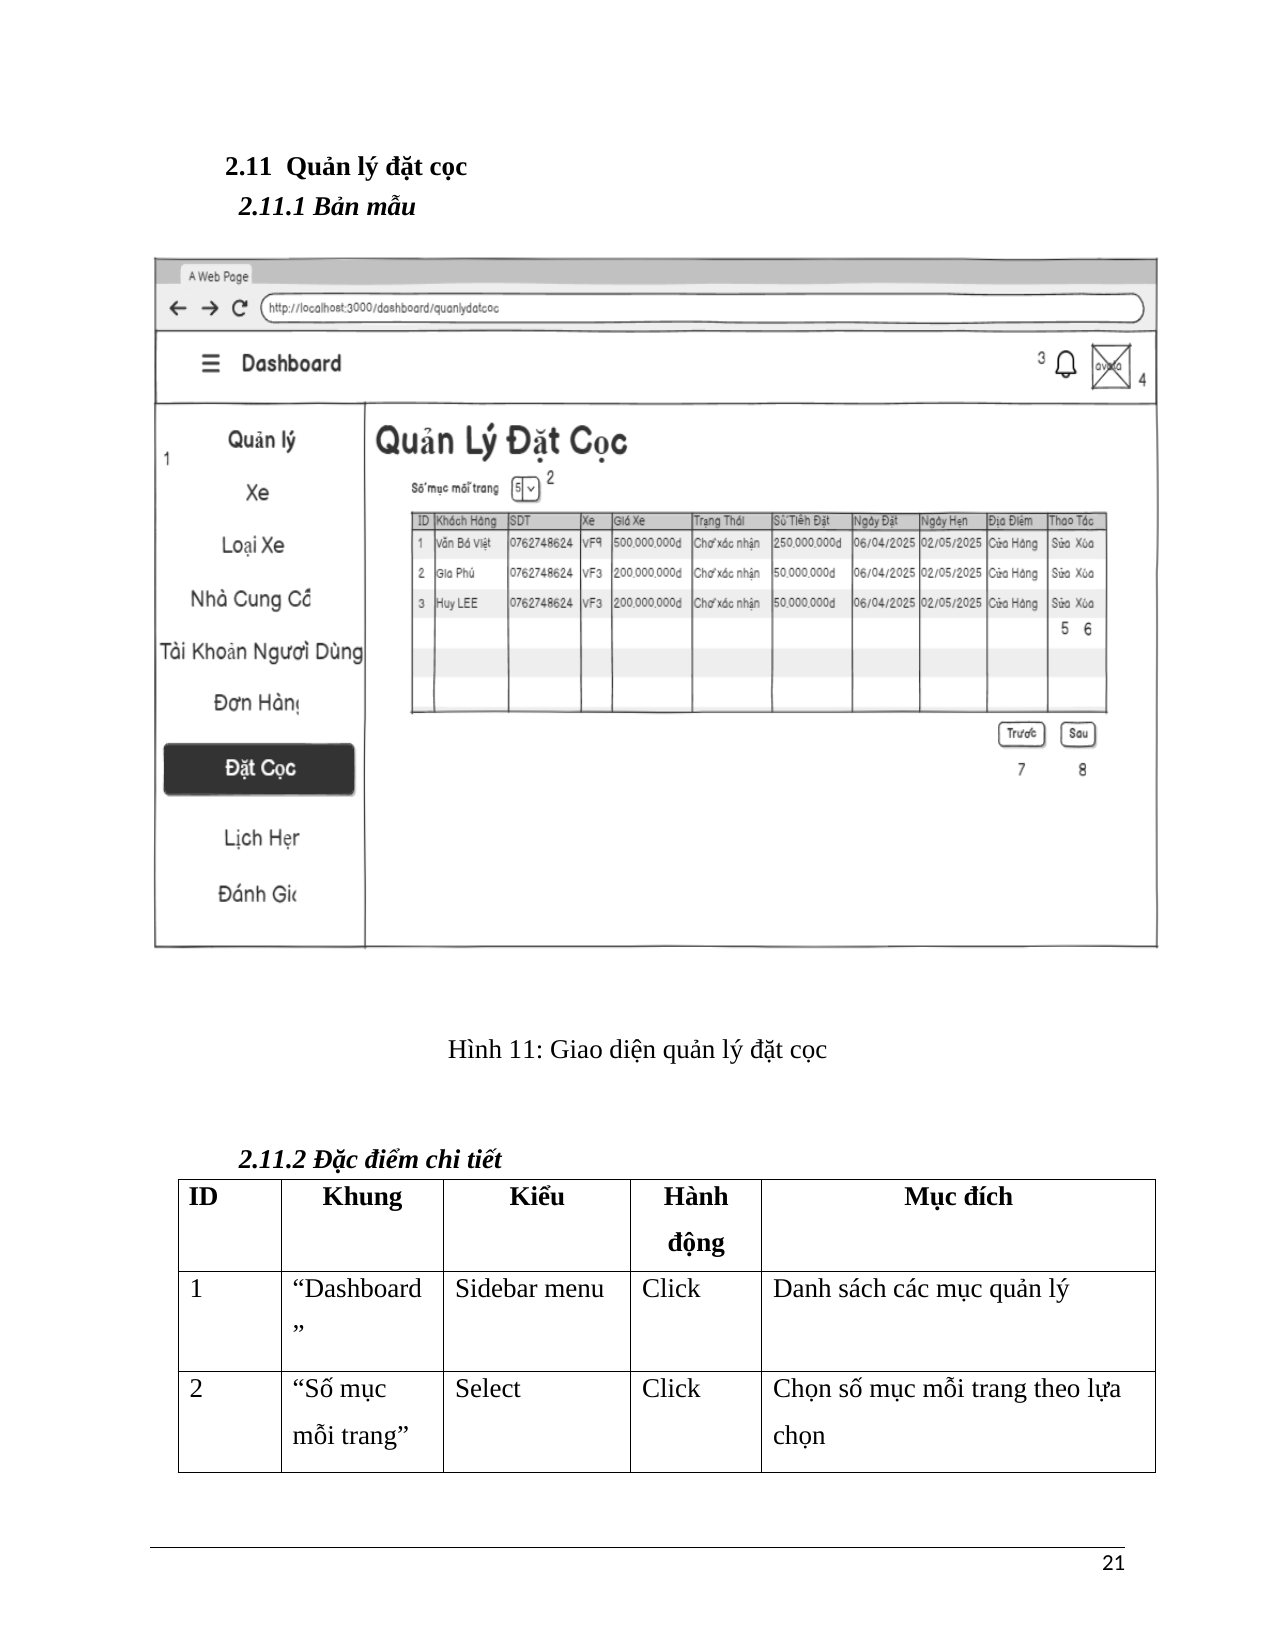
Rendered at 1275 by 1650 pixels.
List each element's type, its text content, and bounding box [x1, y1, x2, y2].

table_cell “Dashboard” [282, 1272, 443, 1371]
table_cell “Số mục mỗi trang” [282, 1372, 443, 1472]
table_cell Select [444, 1372, 630, 1472]
picture [150, 254, 1164, 952]
table_cell Chọn số mục mỗi trang theo lựa chọn [762, 1372, 1155, 1472]
table_header Kiểu [444, 1180, 630, 1271]
subtitle 2.11 Quản lý đặt cọc [150, 150, 1125, 181]
text Hình 11: Giao diện quản lý đặt cọc [150, 1033, 1125, 1064]
table_cell Danh sách các mục quản lý [762, 1272, 1155, 1371]
table_cell 2 [179, 1372, 281, 1472]
table_cell Click [631, 1372, 761, 1472]
table_header Hành động [631, 1180, 761, 1271]
table_cell Sidebar menu [444, 1272, 630, 1371]
subtitle 2.11.2 Đặc điểm chi tiết [150, 1143, 1125, 1174]
table_header Mục đích [762, 1180, 1155, 1271]
table_cell 1 [179, 1272, 281, 1371]
table_cell Click [631, 1272, 761, 1371]
table_header Khung [282, 1180, 443, 1271]
subtitle 2.11.1 Bản mẫu [150, 190, 1125, 221]
table_header ID [179, 1180, 281, 1271]
